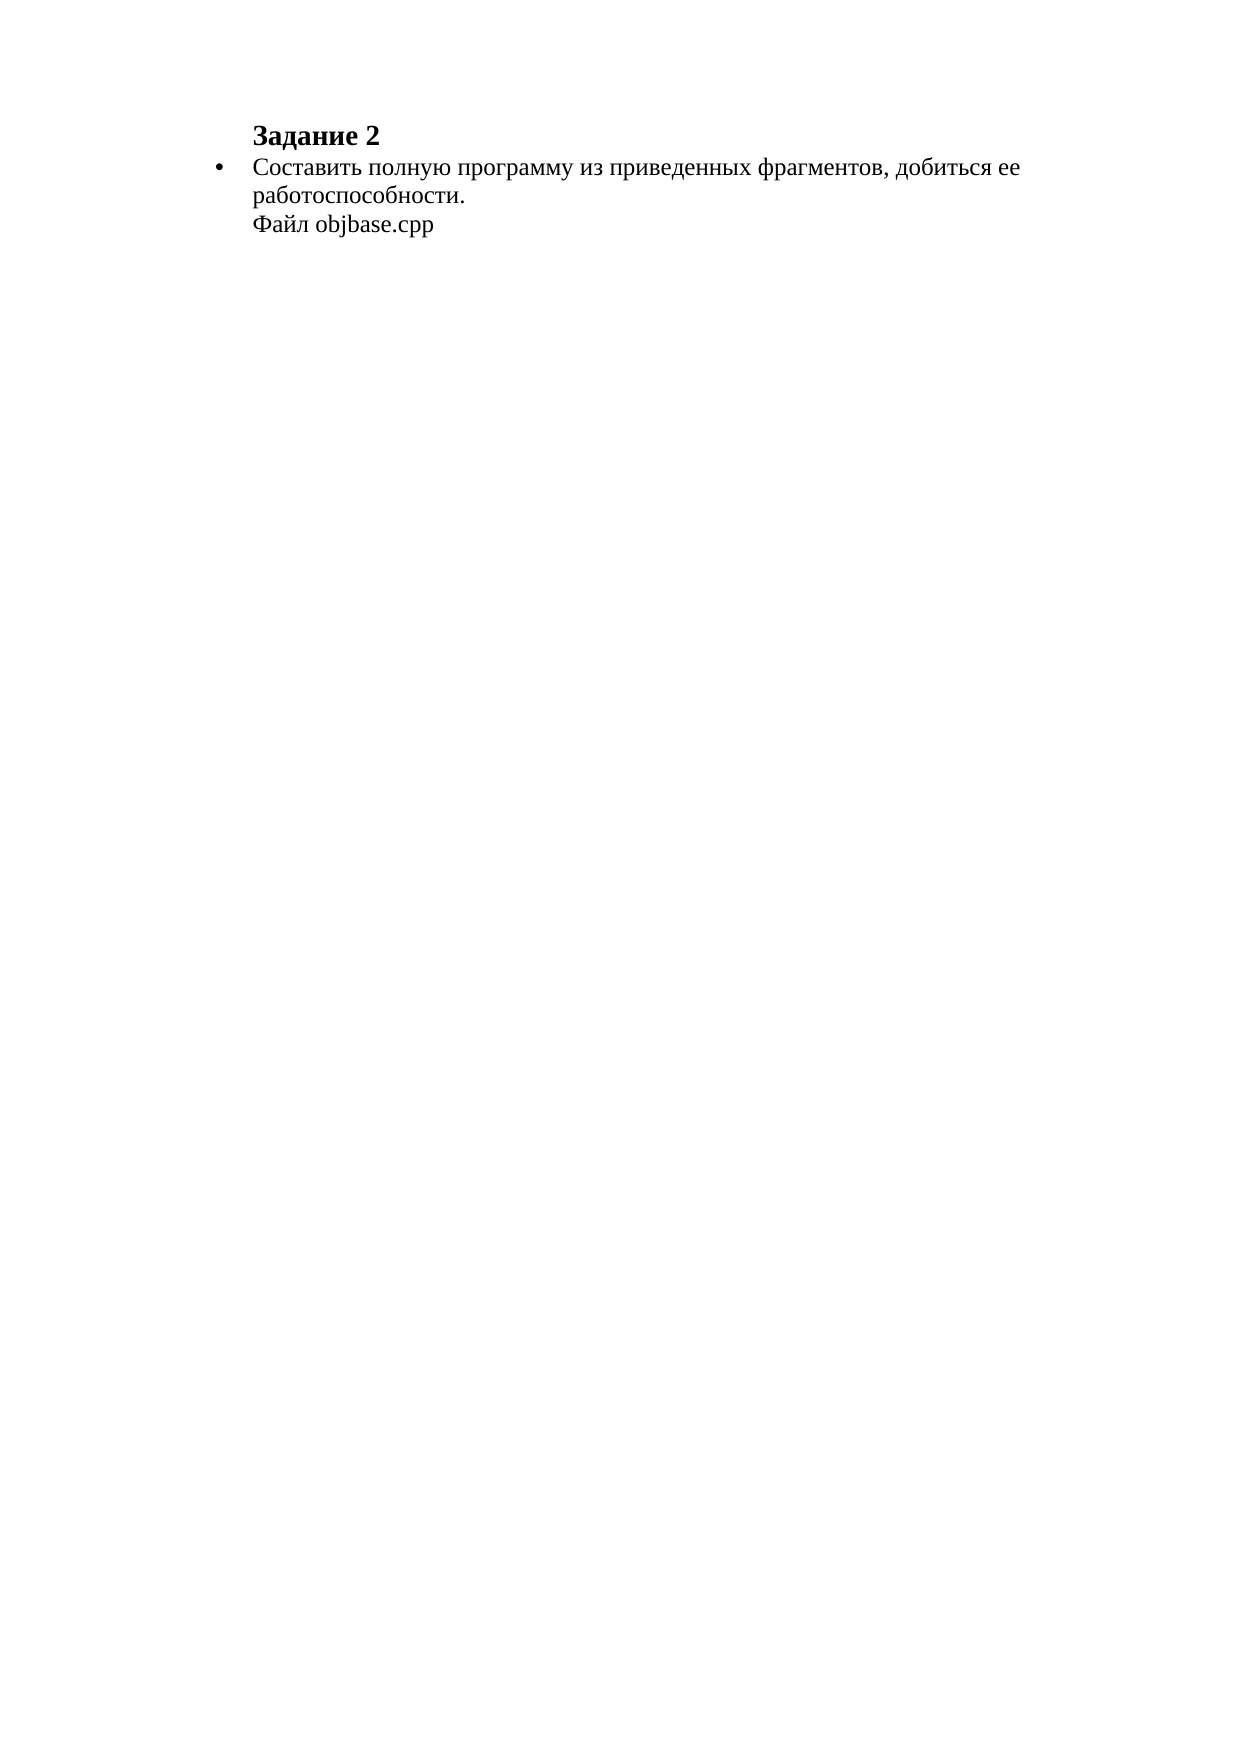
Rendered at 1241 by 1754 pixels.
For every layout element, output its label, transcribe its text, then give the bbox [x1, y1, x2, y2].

text Файл objbase.cpp [252, 209, 1152, 238]
text Задание 2 [252, 118, 1152, 152]
list Составить полную программу из приведенных фрагментов, добиться ее работоспособности. [215, 152, 1152, 209]
